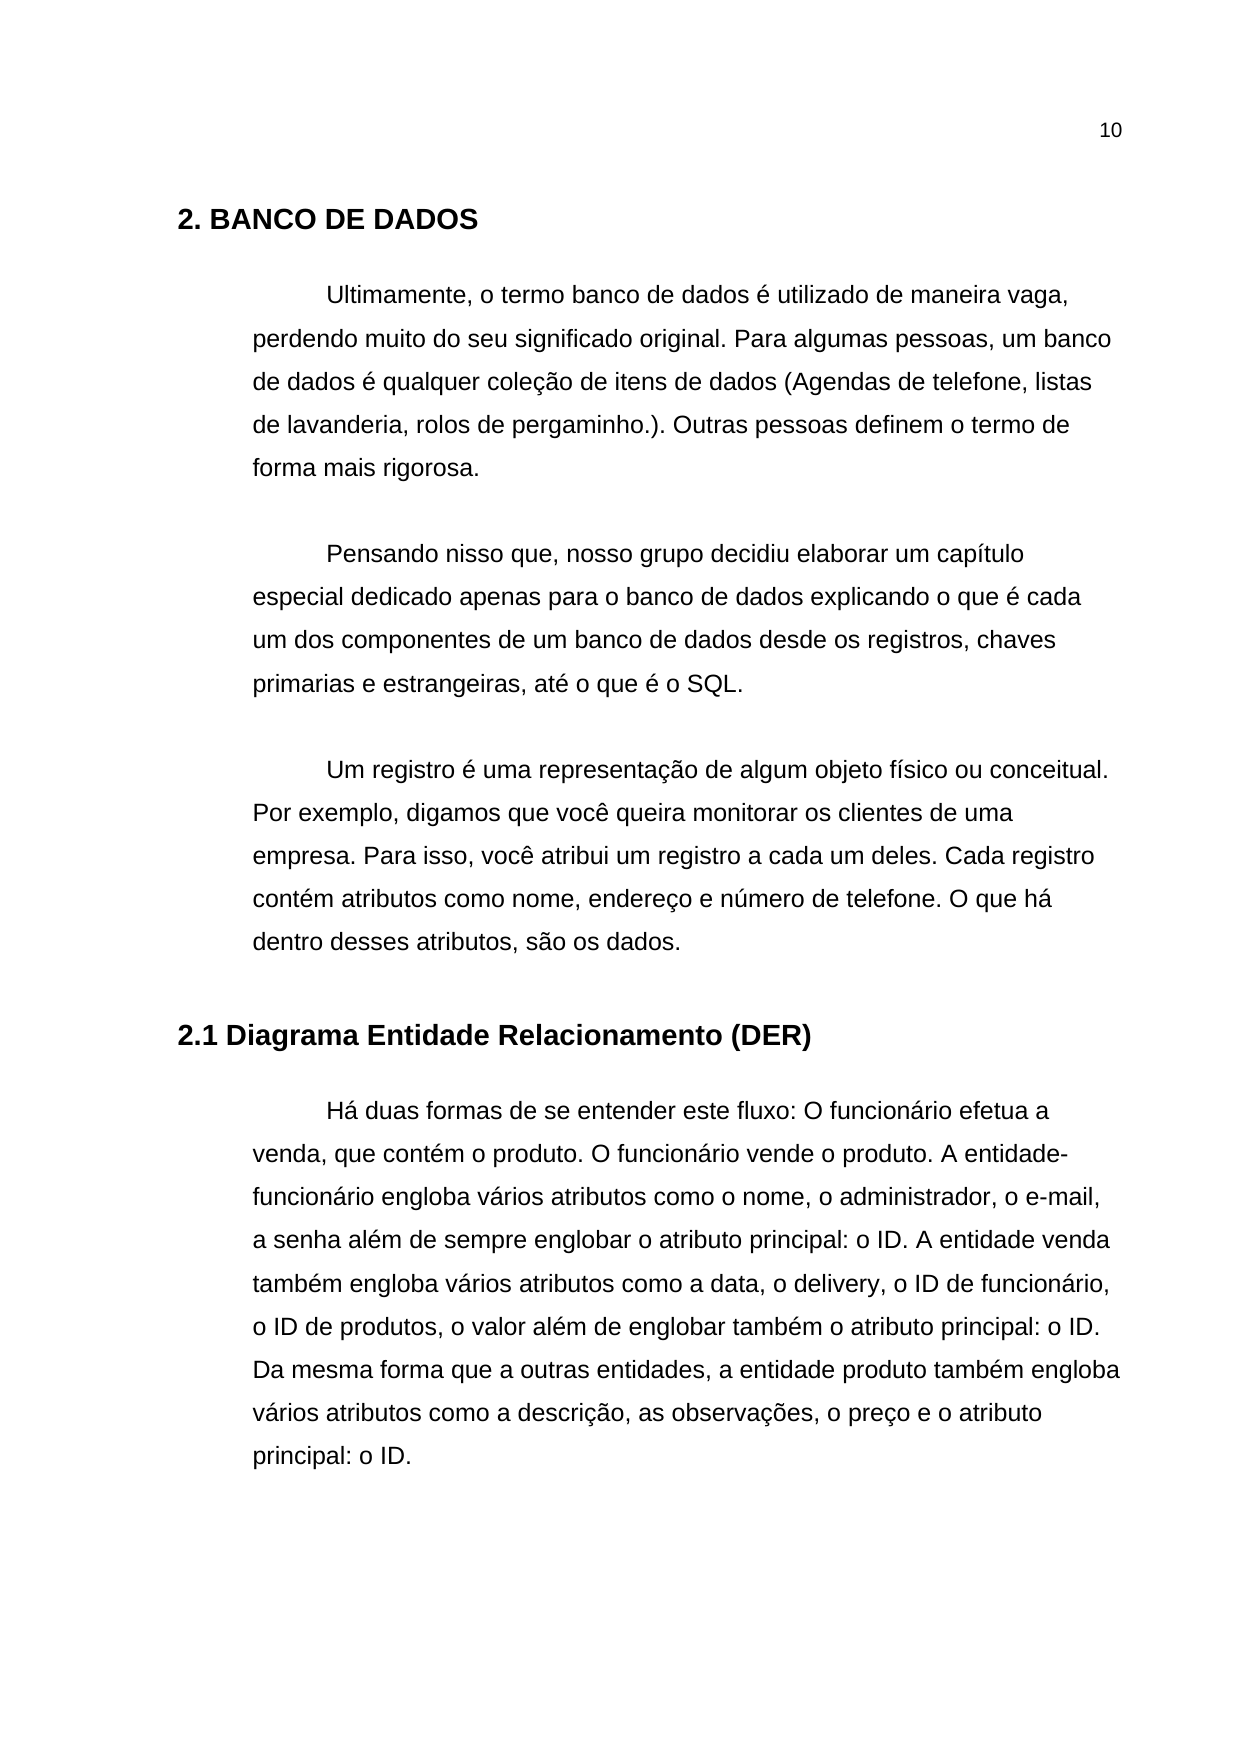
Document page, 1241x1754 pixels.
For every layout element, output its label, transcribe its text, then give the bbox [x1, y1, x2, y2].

text Ultimamente, o termo banco de dados é utilizado de maneira vaga, perdendo muito do seu significado original. Para algumas pessoas, um banco de dados é qualquer coleção de itens de dados (Agendas de telefone, listas de lavanderia, rolos de pergaminho.). Outras pessoas definem o termo de forma mais rigorosa. [252, 281, 1122, 482]
text Há duas formas de se entender este fluxo: O funcionário efetua a venda, que contém o produto. O funcionário vende o produto. A entidade-funcionário engloba vários atributos como o nome, o administrador, o e-mail, a senha além de sempre englobar o atributo principal: o ID. A entidade venda também engloba vários atributos como a data, o delivery, o ID de funcionário, o ID de produtos, o valor além de englobar também o atributo principal: o ID. Da mesma forma que a outras entidades, a entidade produto também engloba vários atributos como a descrição, as observações, o preço e o atributo principal: o ID. [252, 1096, 1122, 1470]
subtitle 2.1 Diagrama Entidade Relacionamento (DER) [177, 1018, 1122, 1051]
text Um registro é uma representação de algum objeto físico ou conceitual. Por exemplo, digamos que você queira monitorar os clientes de uma empresa. Para isso, você atribui um registro a cada um deles. Cada registro contém atributos como nome, endereço e número de telefone. O que há dentro desses atributos, são os dados. [252, 755, 1122, 956]
text Pensando nisso que, nosso grupo decidiu elaborar um capítulo especial dedicado apenas para o banco de dados explicando o que é cada um dos componentes de um banco de dados desde os registros, chaves primarias e estrangeiras, até o que é o SQL. [252, 539, 1122, 697]
subtitle 2. BANCO DE DADOS [177, 202, 1122, 236]
